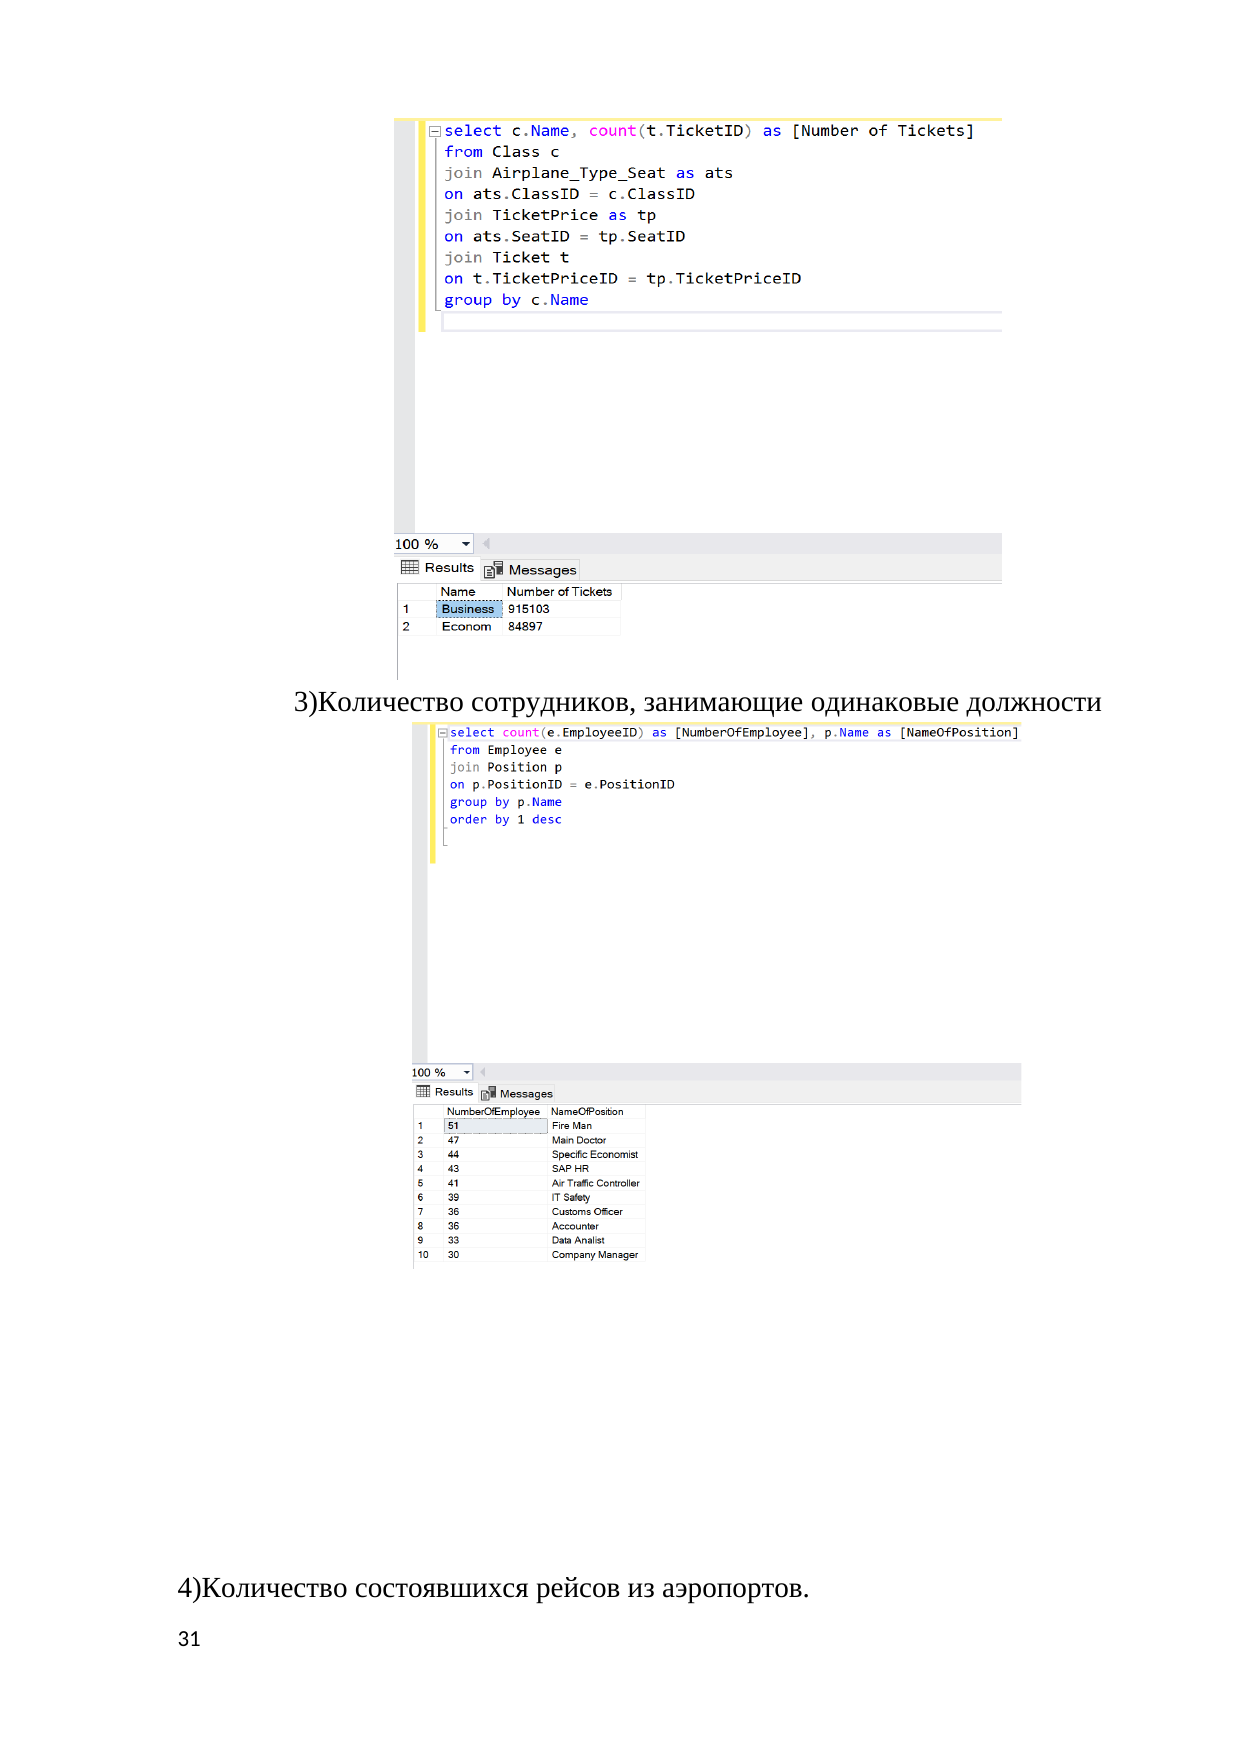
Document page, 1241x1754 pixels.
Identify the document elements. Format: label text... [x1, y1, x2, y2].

list 3)Количество сотрудников, занимающие одинаковые должности [244, 684, 1152, 717]
picture [412, 722, 1022, 1269]
picture [394, 118, 1002, 680]
text 4)Количество состоявшихся рейсов из аэропортов. [177, 1570, 1152, 1603]
